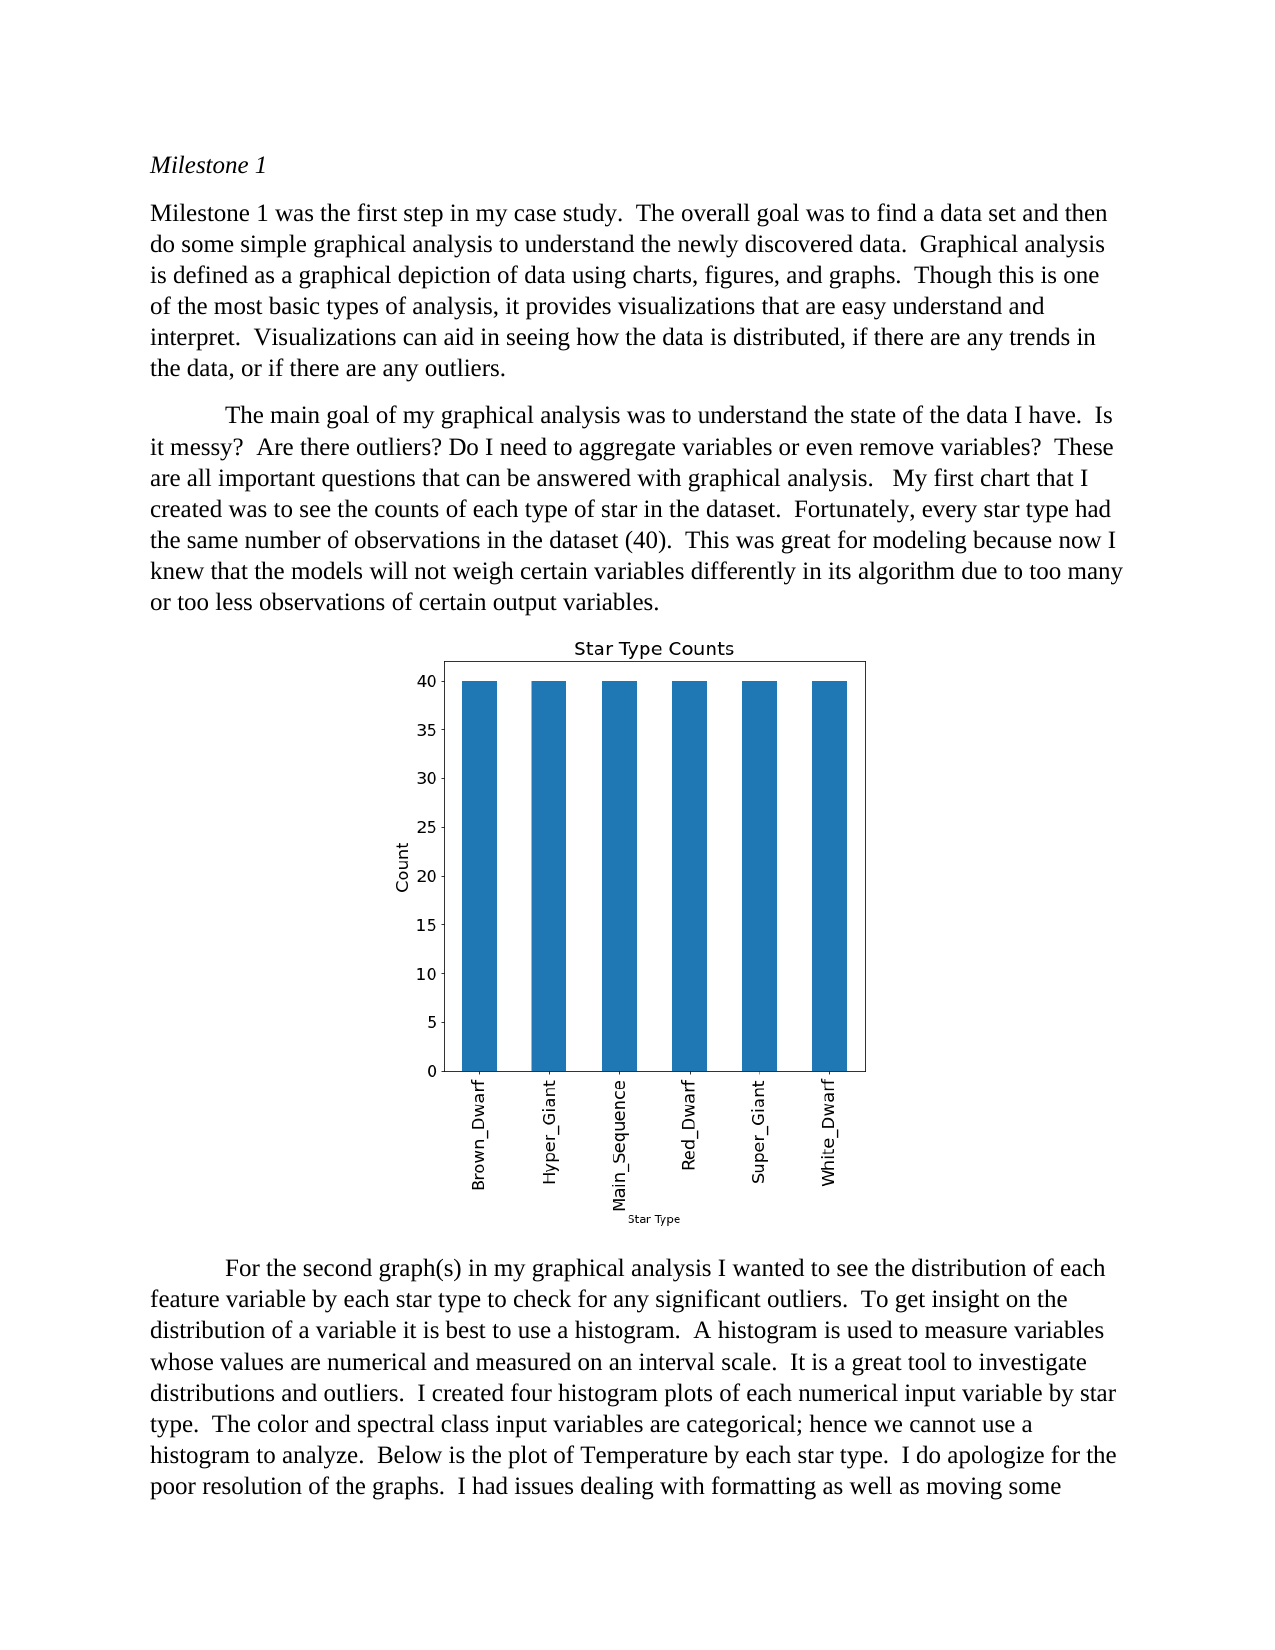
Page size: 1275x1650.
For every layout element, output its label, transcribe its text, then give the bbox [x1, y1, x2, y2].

text Milestone 1 was the first step in my case study. The overall goal was to find a data set and then do some simple graphical analysis to understand the newly discovered data. Graphical analysis is defined as a graphical depiction of data using charts, figures, and graphs. Though this is one of the most basic types of analysis, it provides visualizations that are easy understand and interpret. Visualizations can aid in seeing how the data is distributed, if there are any trends in the data, or if there are any outliers. [150, 198, 1125, 382]
picture [385, 634, 890, 1235]
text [150, 1253, 1125, 1499]
text Milestone 1 [150, 150, 1125, 179]
text The main goal of my graphical analysis was to understand the state of the data I have. Is it messy? Are there outliers? Do I need to aggregate variables or even remove variables? These are all important questions that can be answered with graphical analysis. My first chart that I created was to see the counts of each type of star in the dataset. Fortunately, every star type had the same number of observations in the dataset (40). This was great for modeling because now I knew that the models will not weigh certain variables differently in its algorithm due to too many or too less observations of certain output variables. [150, 401, 1125, 616]
